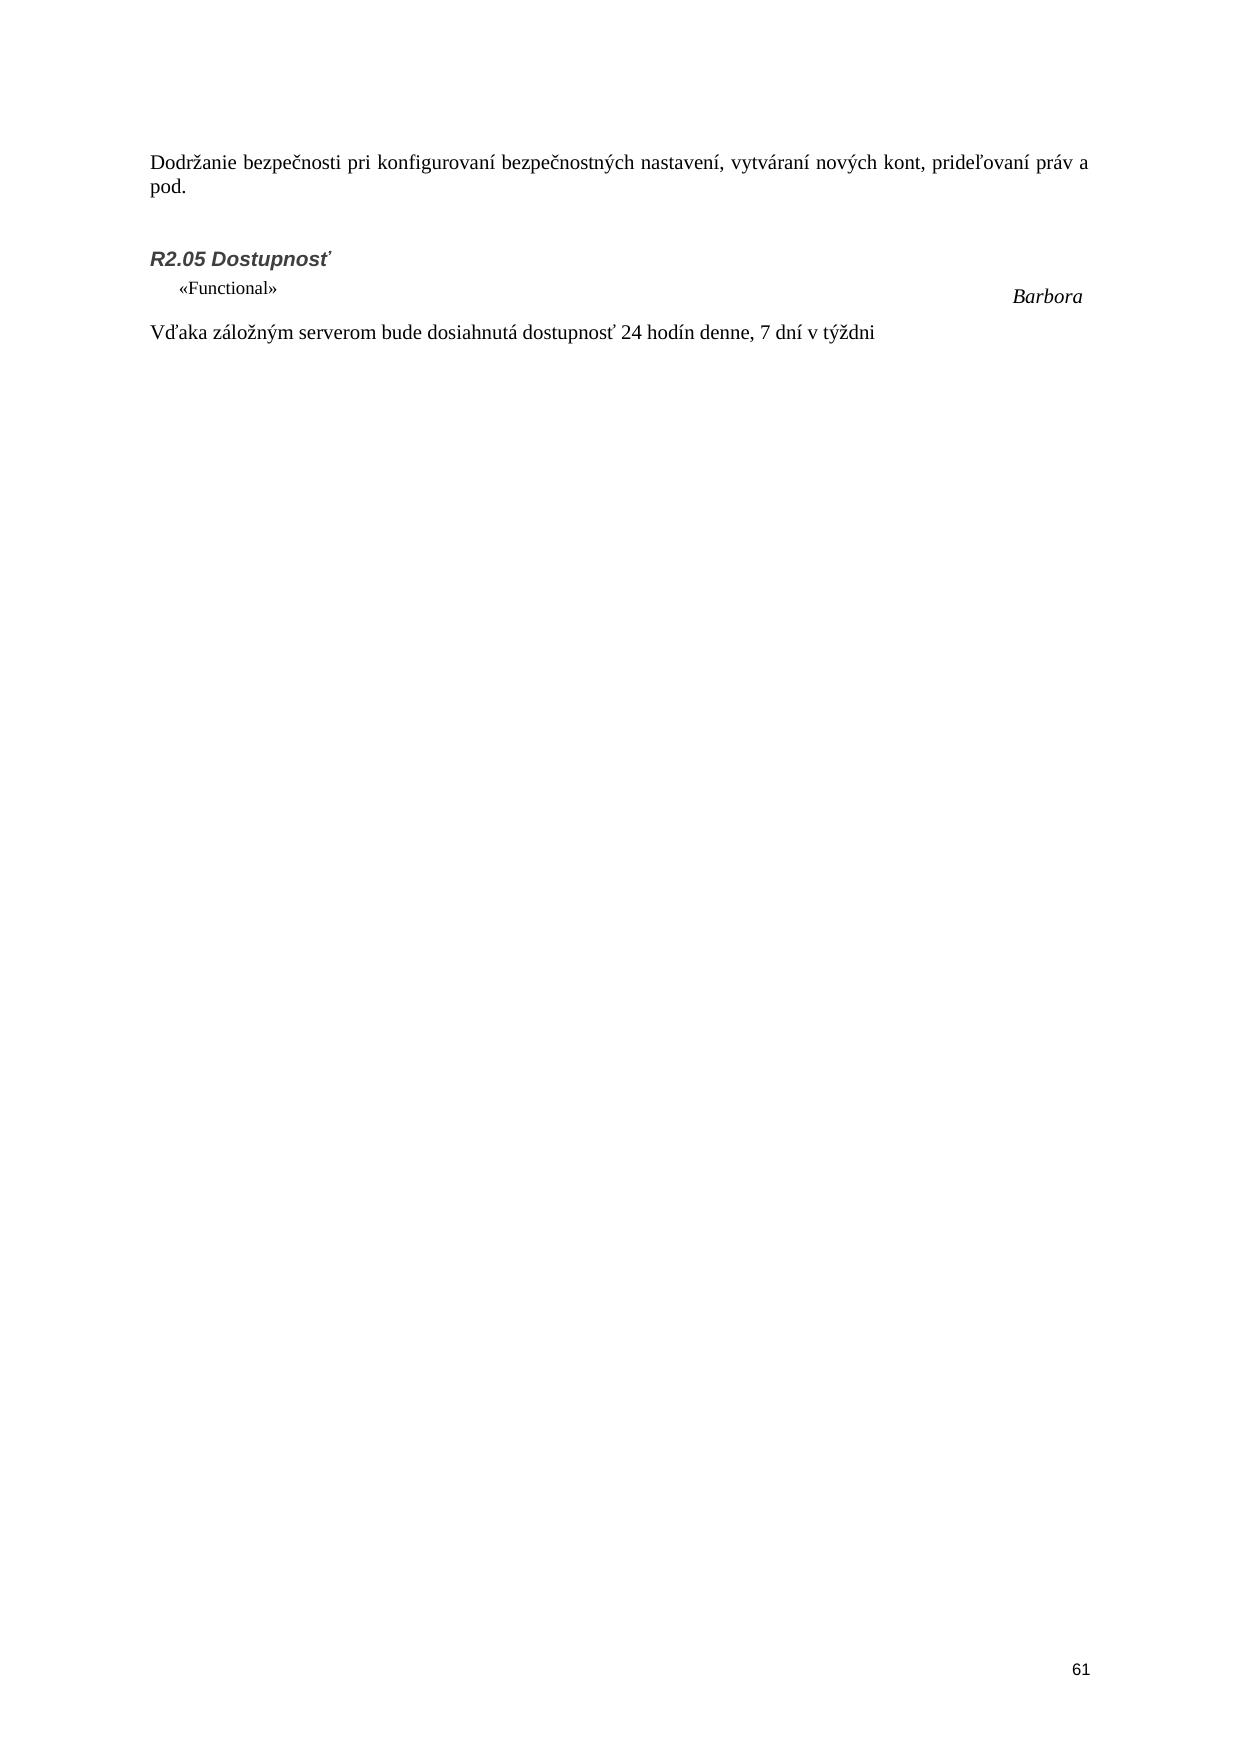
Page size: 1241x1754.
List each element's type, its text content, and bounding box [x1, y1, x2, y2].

title R2.05 Dostupnosť [150, 247, 1090, 271]
text Dodržanie bezpečnosti pri konfigurovaní bezpečnostných nastavení, vytváraní nových kont, prideľovaní práv a pod. [150, 150, 1090, 198]
table_header Barbora [656, 277, 1089, 314]
table_header «Functional» [150, 277, 656, 314]
text Vďaka záložným serverom bude dosiahnutá dostupnosť 24 hodín denne, 7 dní v týždni [150, 320, 1090, 344]
